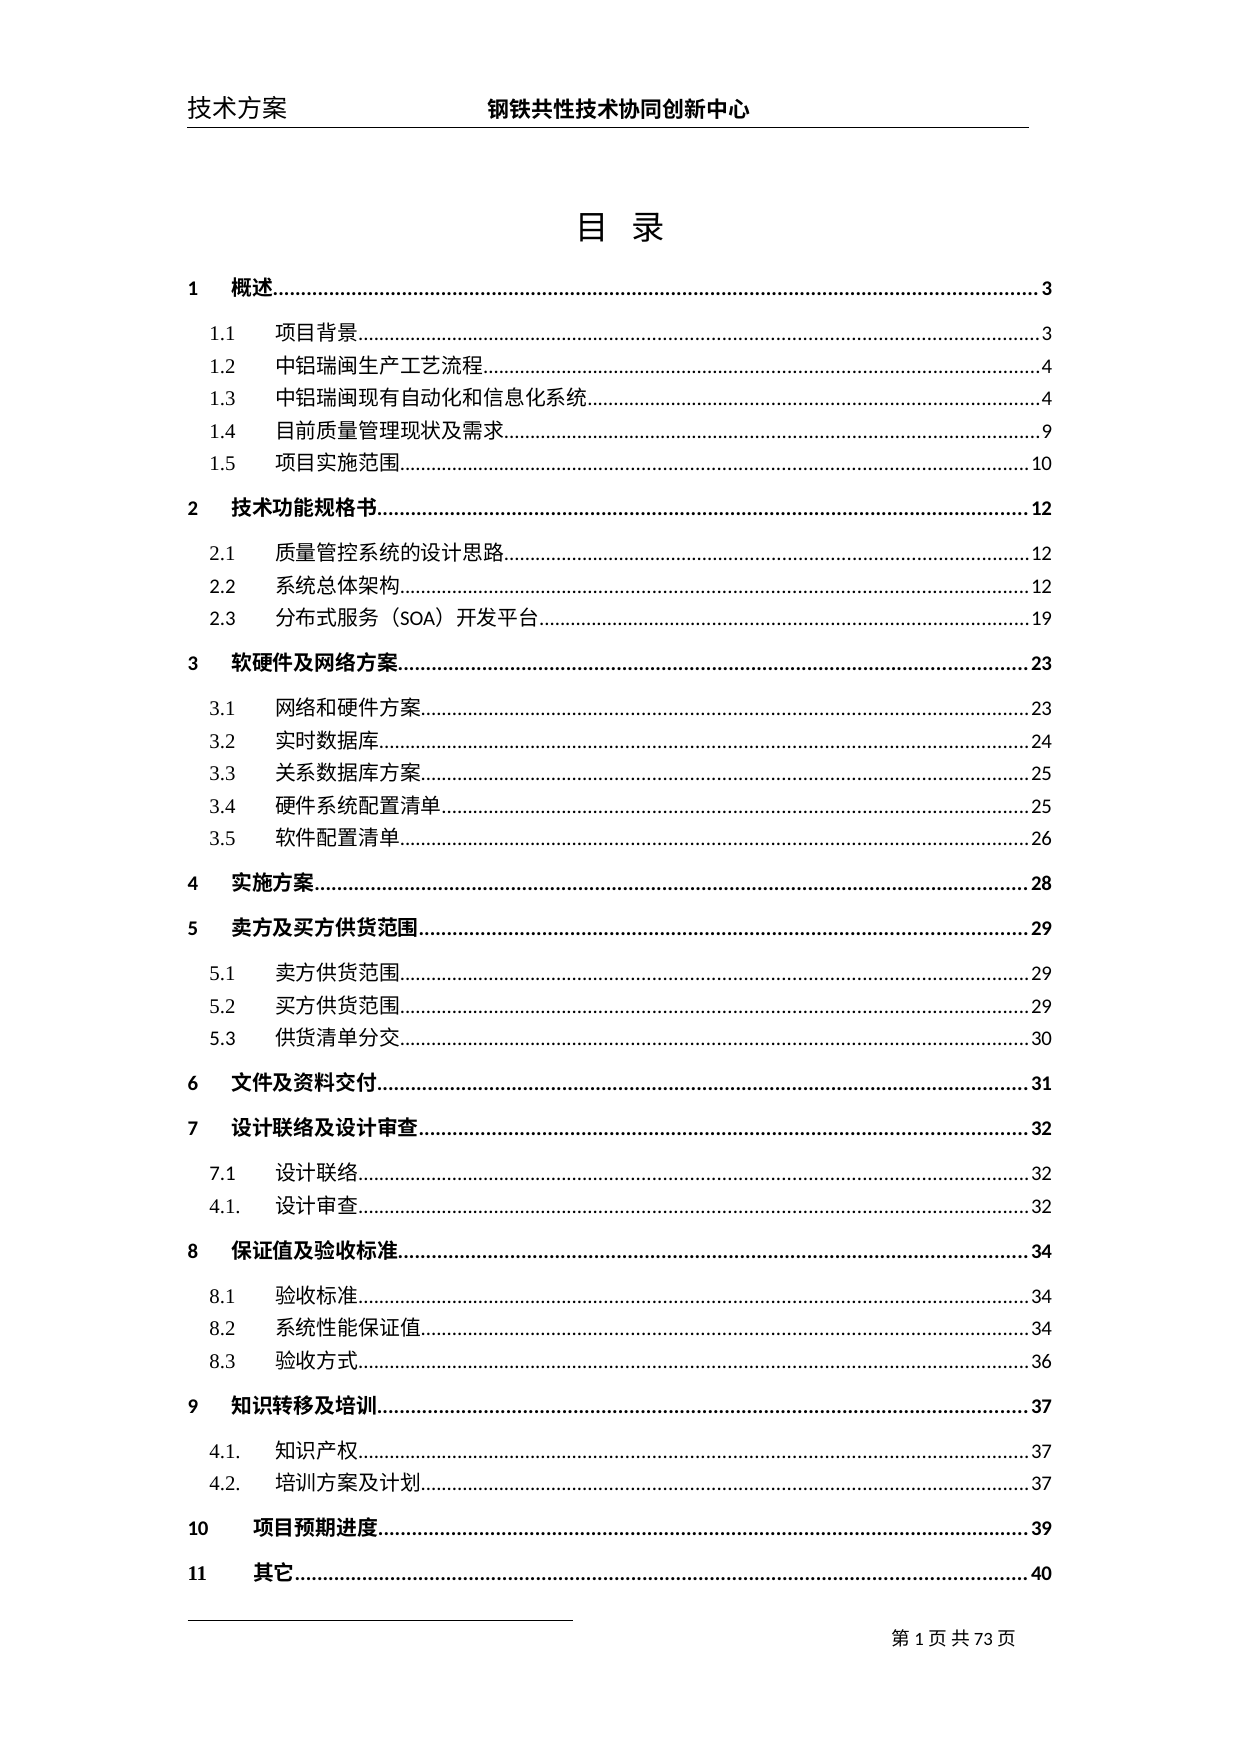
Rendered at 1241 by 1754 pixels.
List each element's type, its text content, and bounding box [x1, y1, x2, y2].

text 4 实施方案 28 [187, 865, 1053, 898]
text 3.1 网络和硬件方案 23 [209, 690, 1053, 723]
text 1 概述 3 [187, 270, 1053, 303]
text 2.1 质量管控系统的设计思路 12 [209, 535, 1053, 568]
text 9 知识转移及培训 37 [187, 1388, 1053, 1420]
text 8.2 系统性能保证值 34 [209, 1310, 1053, 1343]
text 11 其它 40 [187, 1555, 1053, 1588]
text 3.3 关系数据库方案 25 [209, 755, 1053, 788]
text 4.2. 培训方案及计划 37 [209, 1465, 1053, 1498]
text 4.1. 设计审查 32 [209, 1188, 1053, 1220]
text 5.1 卖方供货范围 29 [209, 955, 1053, 988]
text 3 软硬件及网络方案 23 [187, 645, 1053, 678]
text 7 设计联络及设计审查 32 [187, 1110, 1053, 1143]
text 8.1 验收标准 34 [209, 1278, 1053, 1310]
text 7.1 设计联络 32 [209, 1155, 1053, 1188]
text 8.3 验收方式 36 [209, 1343, 1053, 1375]
text 1.4 目前质量管理现状及需求 9 [209, 413, 1053, 445]
text 8 保证值及验收标准 34 [187, 1233, 1053, 1265]
text 5 卖方及买方供货范围 29 [187, 910, 1053, 943]
text 2 技术功能规格书 12 [187, 490, 1053, 523]
text 1.1 项目背景 3 [209, 315, 1053, 348]
text 3.2 实时数据库 24 [209, 723, 1053, 755]
text 3.4 硬件系统配置清单 25 [209, 788, 1053, 820]
text 2.3 分布式服务（SOA）开发平台 19 [209, 600, 1053, 633]
text 6 文件及资料交付 31 [187, 1065, 1053, 1098]
text 1.2 中铝瑞闽生产工艺流程 4 [209, 348, 1053, 380]
text 5.3 供货清单分交 30 [209, 1020, 1053, 1053]
text 4.1. 知识产权 37 [209, 1433, 1053, 1465]
text 2.2 系统总体架构 12 [209, 568, 1053, 600]
text 1.5 项目实施范围 10 [209, 445, 1053, 478]
text 1.3 中铝瑞闽现有自动化和信息化系统 4 [209, 380, 1053, 413]
text 3.5 软件配置清单 26 [209, 820, 1053, 853]
text 目 录 [187, 193, 1053, 258]
text 5.2 买方供货范围 29 [209, 988, 1053, 1020]
text 10 项目预期进度 39 [187, 1510, 1053, 1543]
